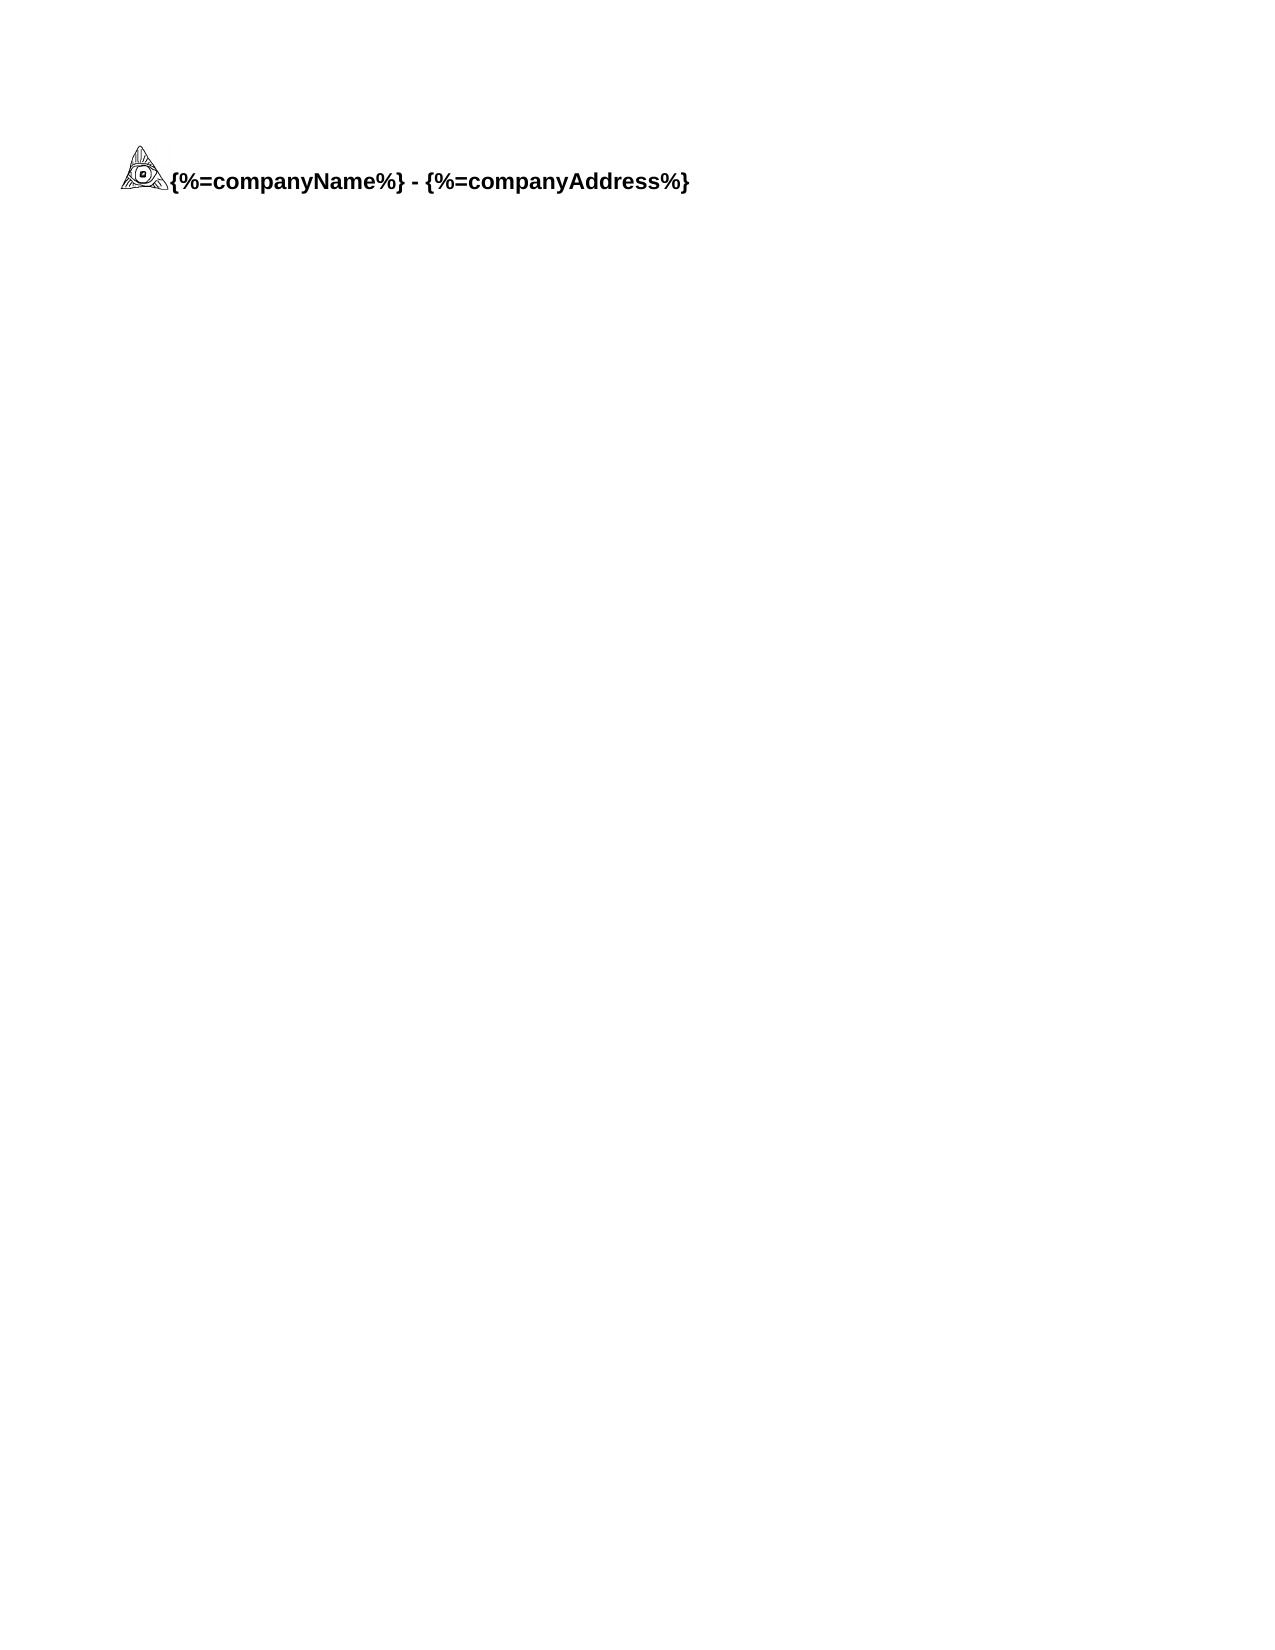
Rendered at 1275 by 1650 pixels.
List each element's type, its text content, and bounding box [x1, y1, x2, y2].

title {%=companyName%} - {%=companyAddress%} [170, 143, 1157, 194]
picture [118, 143, 170, 190]
